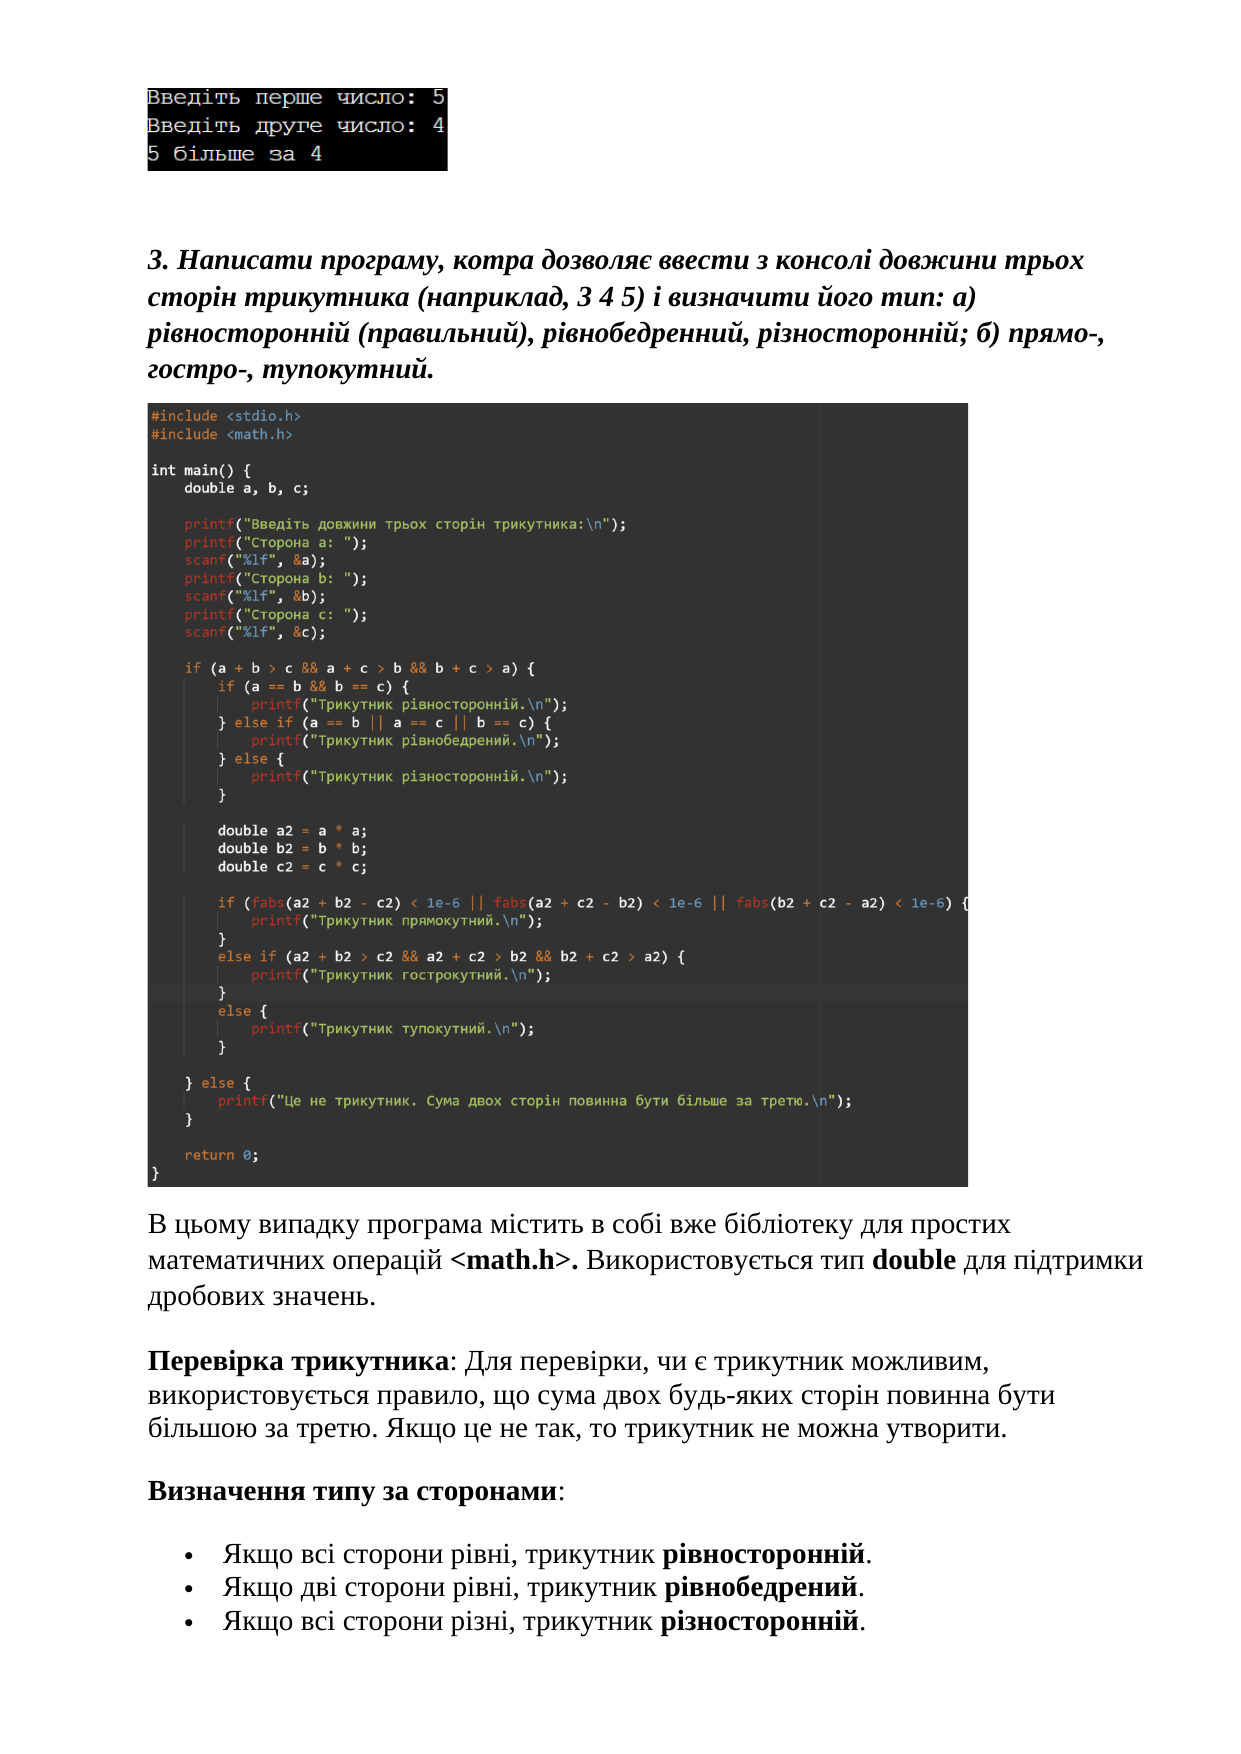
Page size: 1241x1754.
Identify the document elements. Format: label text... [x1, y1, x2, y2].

list Якщо всі сторони рівні, трикутник рівносторонній. [185, 1536, 1152, 1569]
text В цьому випадку програма містить в собі вже бібліотеку для простих математичних операцій <math.h>. Використовується тип double для підтримки дробових значень. [148, 1206, 1152, 1312]
list Якщо дві сторони рівні, трикутник рівнобедрений. [185, 1569, 1152, 1603]
text 3. Написати програму, котра дозволяє ввести з консолі довжини трьох сторін трикутника (наприклад, 3 4 5) і визначити його тип: а) рівносторонній (правильний), рівнобедренний, різносторонній; б) прямо-, гостро-, тупокутний. [148, 242, 1152, 384]
text Визначення типу за сторонами: [148, 1473, 1152, 1507]
list Якщо всі сторони різні, трикутник різносторонній. [185, 1603, 1152, 1637]
picture [147, 88, 448, 171]
picture [147, 403, 969, 1187]
text Перевірка трикутника: Для перевірки, чи є трикутник можливим, використовується правило, що сума двох будь-яких сторін повинна бути більшою за третю. Якщо це не так, то трикутник не можна утворити. [148, 1343, 1152, 1444]
